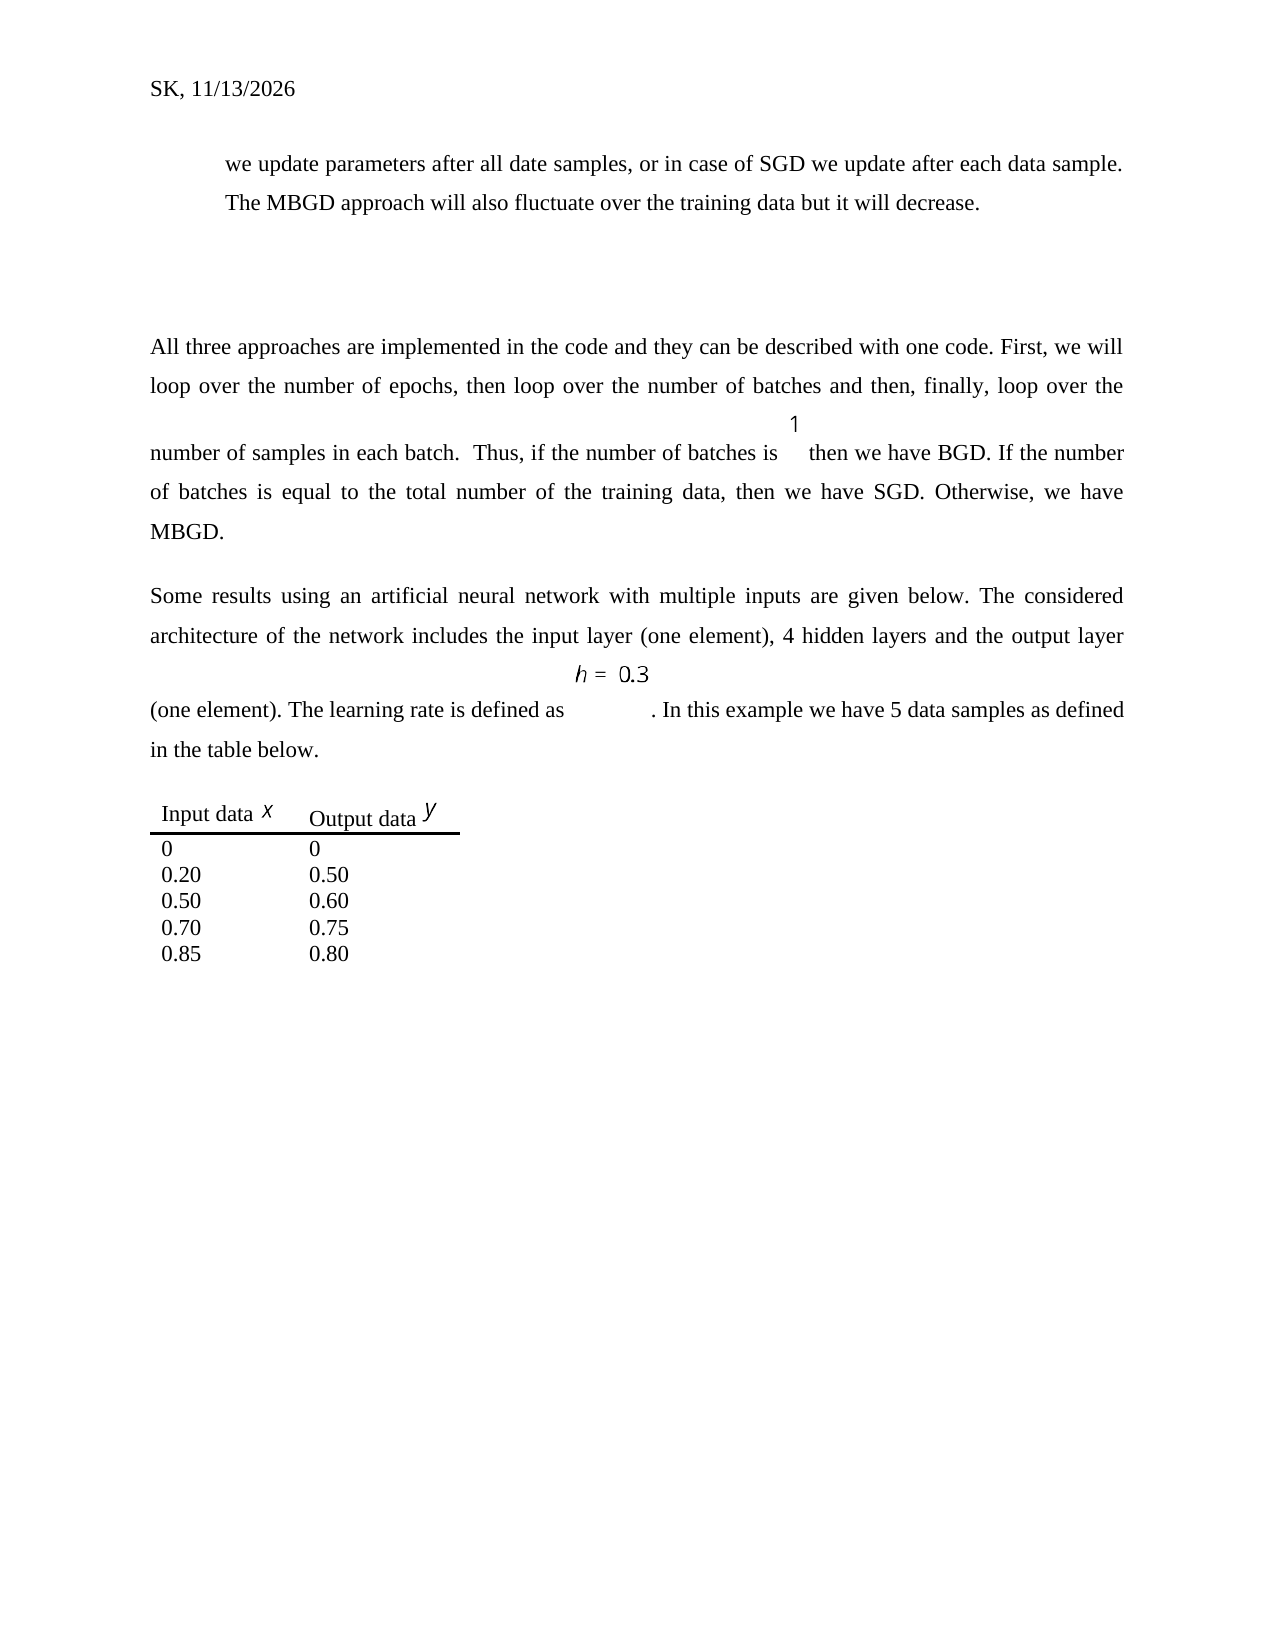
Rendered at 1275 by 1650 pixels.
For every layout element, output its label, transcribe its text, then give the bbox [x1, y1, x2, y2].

table_cell 0.75 [298, 914, 460, 940]
text All three approaches are implemented in the code and they can be described with one code. First, we will loop over the number of epochs, then loop over the number of batches and then, finally, loop over the number of samples in each batch. Thus, if the number of batches is then we have BGD. If the number of batches is equal to the total number of the training data, then we have SGD. Otherwise, we have MBGD. [150, 333, 1125, 544]
table_cell 0.80 [298, 940, 460, 967]
table_cell 0.60 [298, 888, 460, 914]
table_cell 0.50 [298, 861, 460, 888]
table_cell 0.50 [150, 888, 298, 914]
table_header Output data [298, 800, 460, 832]
table_cell 0.70 [150, 914, 298, 940]
table_cell 0.20 [150, 861, 298, 888]
table_cell 0.85 [150, 940, 298, 967]
text Some results using an artificial neural network with multiple inputs are given below. The considered architecture of the network includes the input layer (one element), 4 hidden layers and the output layer (one element). The learning rate is defined as . In this example we have 5 data samples as defined in the table below. [150, 582, 1125, 762]
table_cell 0 [150, 835, 298, 861]
table_cell 0 [298, 835, 460, 861]
table_header Input data [150, 800, 298, 832]
